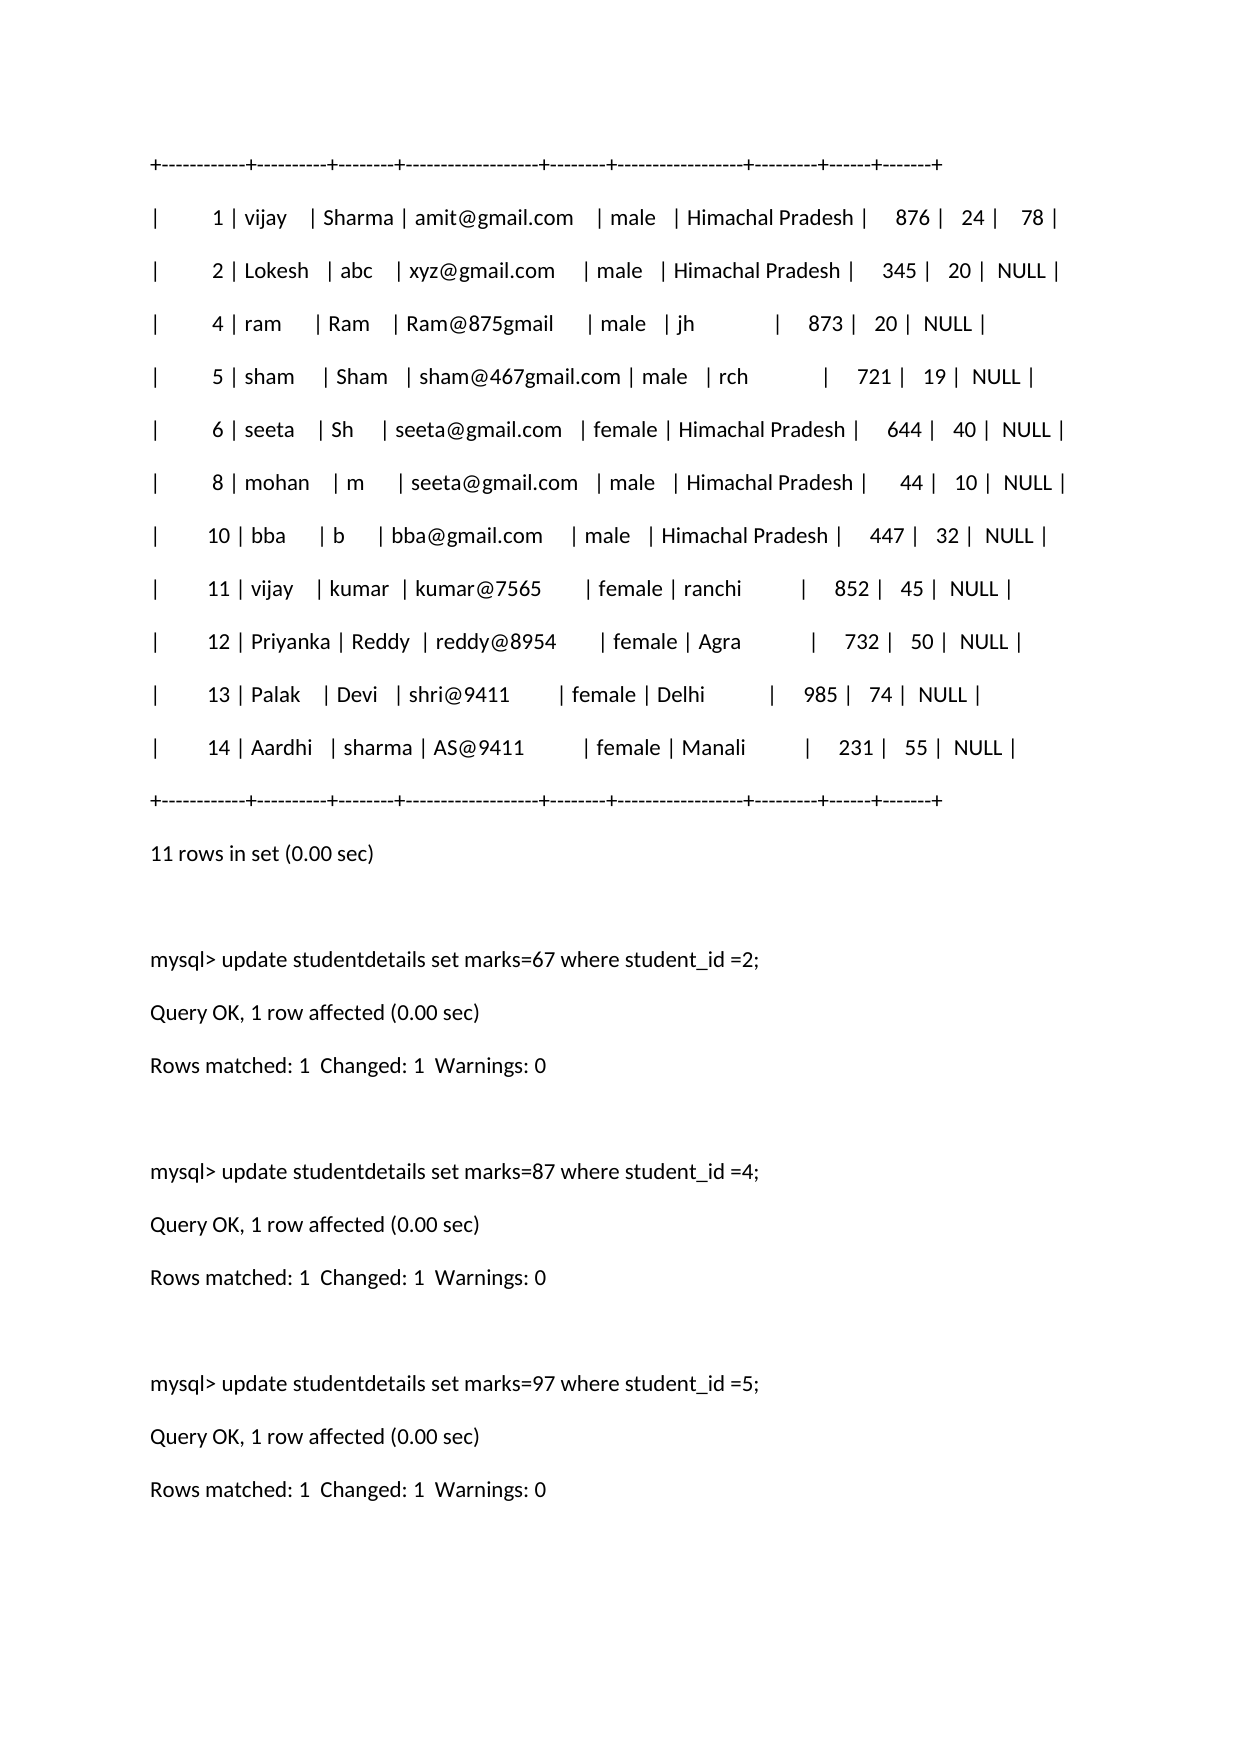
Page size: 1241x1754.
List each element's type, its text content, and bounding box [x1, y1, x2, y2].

text | 11 | vijay | kumar | kumar@7565 | female | ranchi | 852 | 45 | NULL | [150, 574, 1090, 602]
text Rows matched: 1 Changed: 1 Warnings: 0 [150, 1476, 1090, 1503]
text | 2 | Lokesh | abc | xyz@gmail.com | male | Himachal Pradesh | 345 | 20 | NULL | [150, 256, 1090, 284]
text Query OK, 1 row affected (0.00 sec) [150, 1210, 1090, 1238]
text Query OK, 1 row affected (0.00 sec) [150, 1422, 1090, 1451]
text Rows matched: 1 Changed: 1 Warnings: 0 [150, 1263, 1090, 1291]
text +------------+----------+--------+-------------------+--------+------------------+---------+------+-------+ [150, 786, 1090, 814]
text | 14 | Aardhi | sharma | AS@9411 | female | Manali | 231 | 55 | NULL | [150, 733, 1090, 761]
text 11 rows in set (0.00 sec) [150, 839, 1090, 867]
text Query OK, 1 row affected (0.00 sec) [150, 998, 1090, 1026]
text mysql> update studentdetails set marks=67 where student_id =2; [150, 945, 1090, 973]
text | 1 | vijay | Sharma | amit@gmail.com | male | Himachal Pradesh | 876 | 24 | 78 | [150, 203, 1090, 231]
text | 4 | ram | Ram | Ram@875gmail | male | jh | 873 | 20 | NULL | [150, 309, 1090, 337]
text | 6 | seeta | Sh | seeta@gmail.com | female | Himachal Pradesh | 644 | 40 | NULL | [150, 415, 1090, 443]
text | 5 | sham | Sham | sham@467gmail.com | male | rch | 721 | 19 | NULL | [150, 362, 1090, 390]
text | 10 | bba | b | bba@gmail.com | male | Himachal Pradesh | 447 | 32 | NULL | [150, 521, 1090, 549]
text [150, 150, 1090, 178]
text mysql> update studentdetails set marks=87 where student_id =4; [150, 1157, 1090, 1185]
text | 8 | mohan | m | seeta@gmail.com | male | Himachal Pradesh | 44 | 10 | NULL | [150, 468, 1090, 496]
text | 12 | Priyanka | Reddy | reddy@8954 | female | Agra | 732 | 50 | NULL | [150, 627, 1090, 655]
text Rows matched: 1 Changed: 1 Warnings: 0 [150, 1051, 1090, 1079]
text mysql> update studentdetails set marks=97 where student_id =5; [150, 1369, 1090, 1397]
text | 13 | Palak | Devi | shri@9411 | female | Delhi | 985 | 74 | NULL | [150, 680, 1090, 708]
